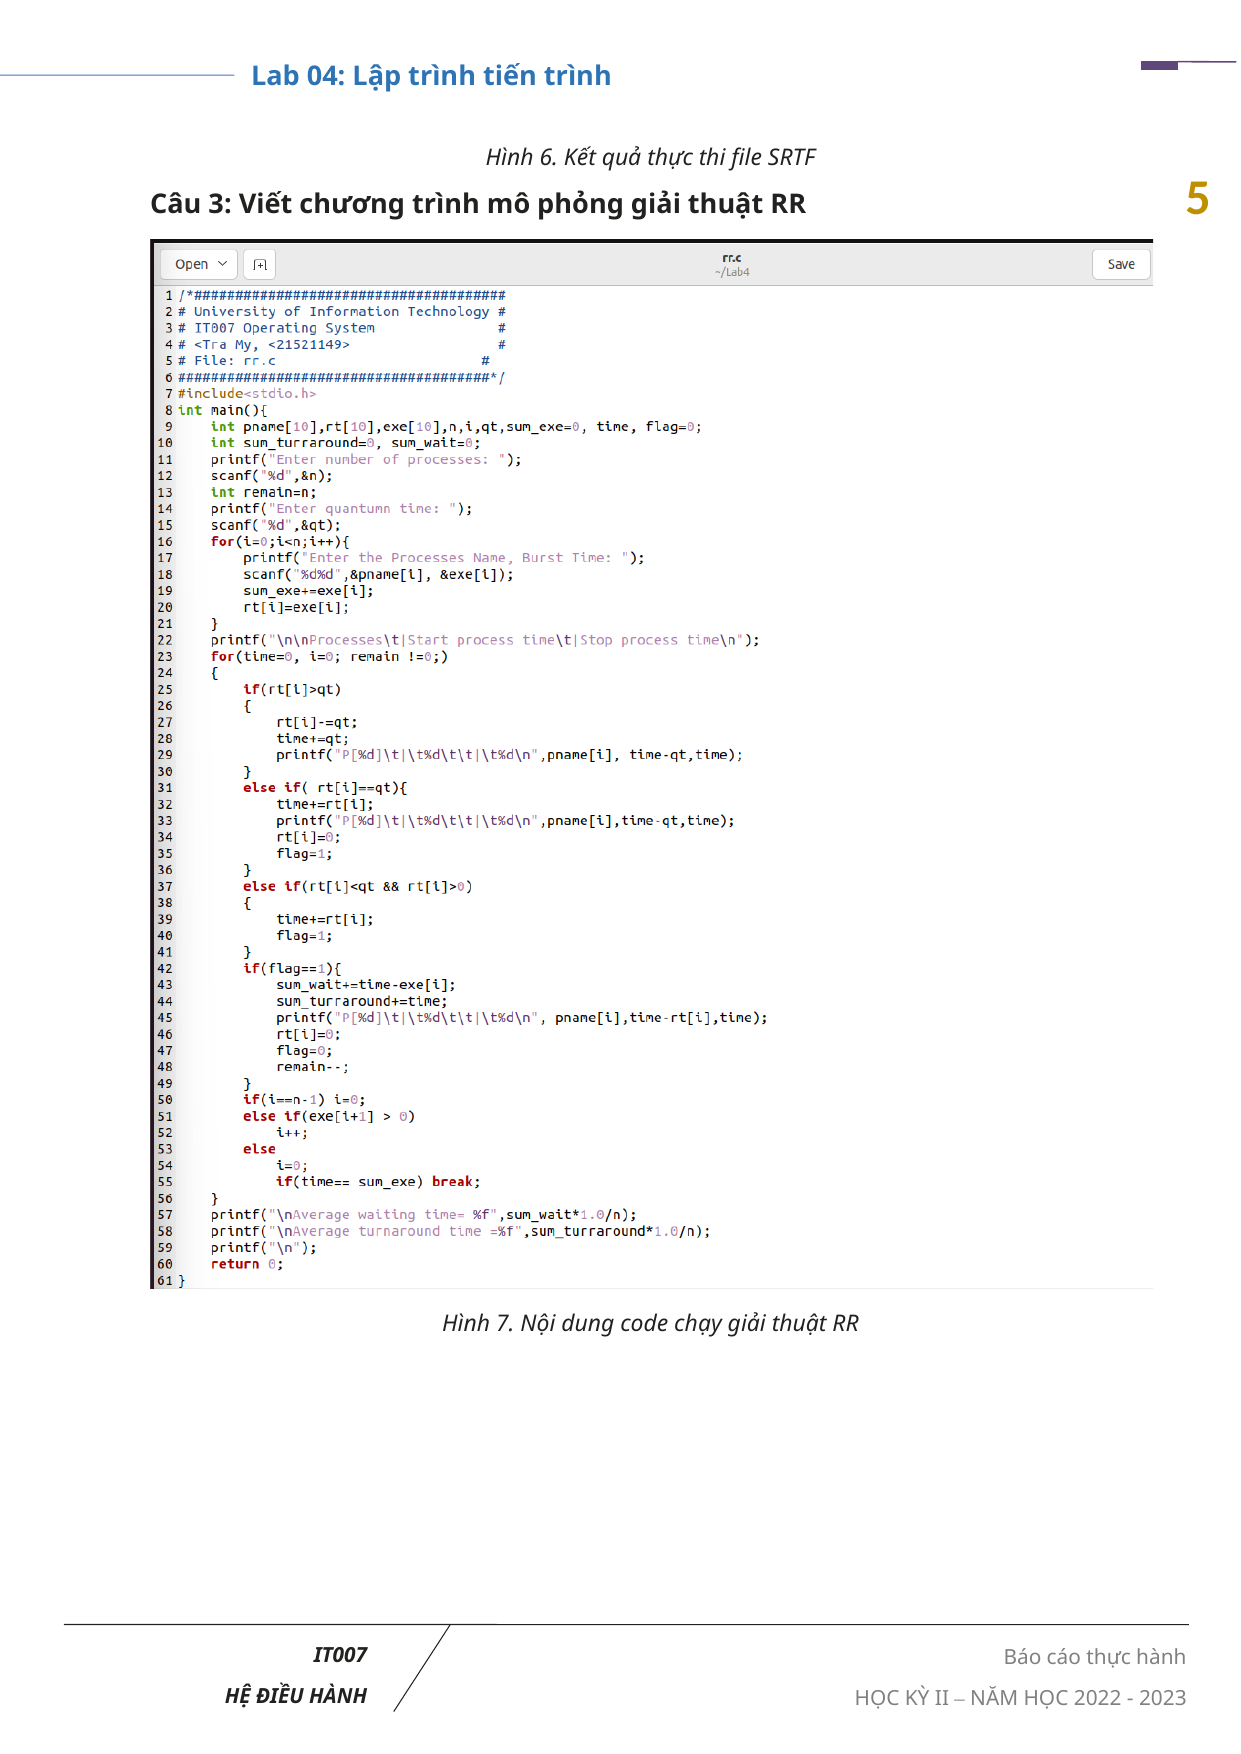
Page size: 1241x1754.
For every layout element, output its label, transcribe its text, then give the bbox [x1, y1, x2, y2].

text Hình 6. Kết quả thực thi file SRTF [150, 141, 1153, 172]
text Câu 3: Viết chương trình mô phỏng giải thuật RR [150, 184, 1153, 221]
picture [150, 239, 1154, 1289]
text Hình 7. Nội dung code chạy giải thuật RR [150, 1307, 1153, 1338]
